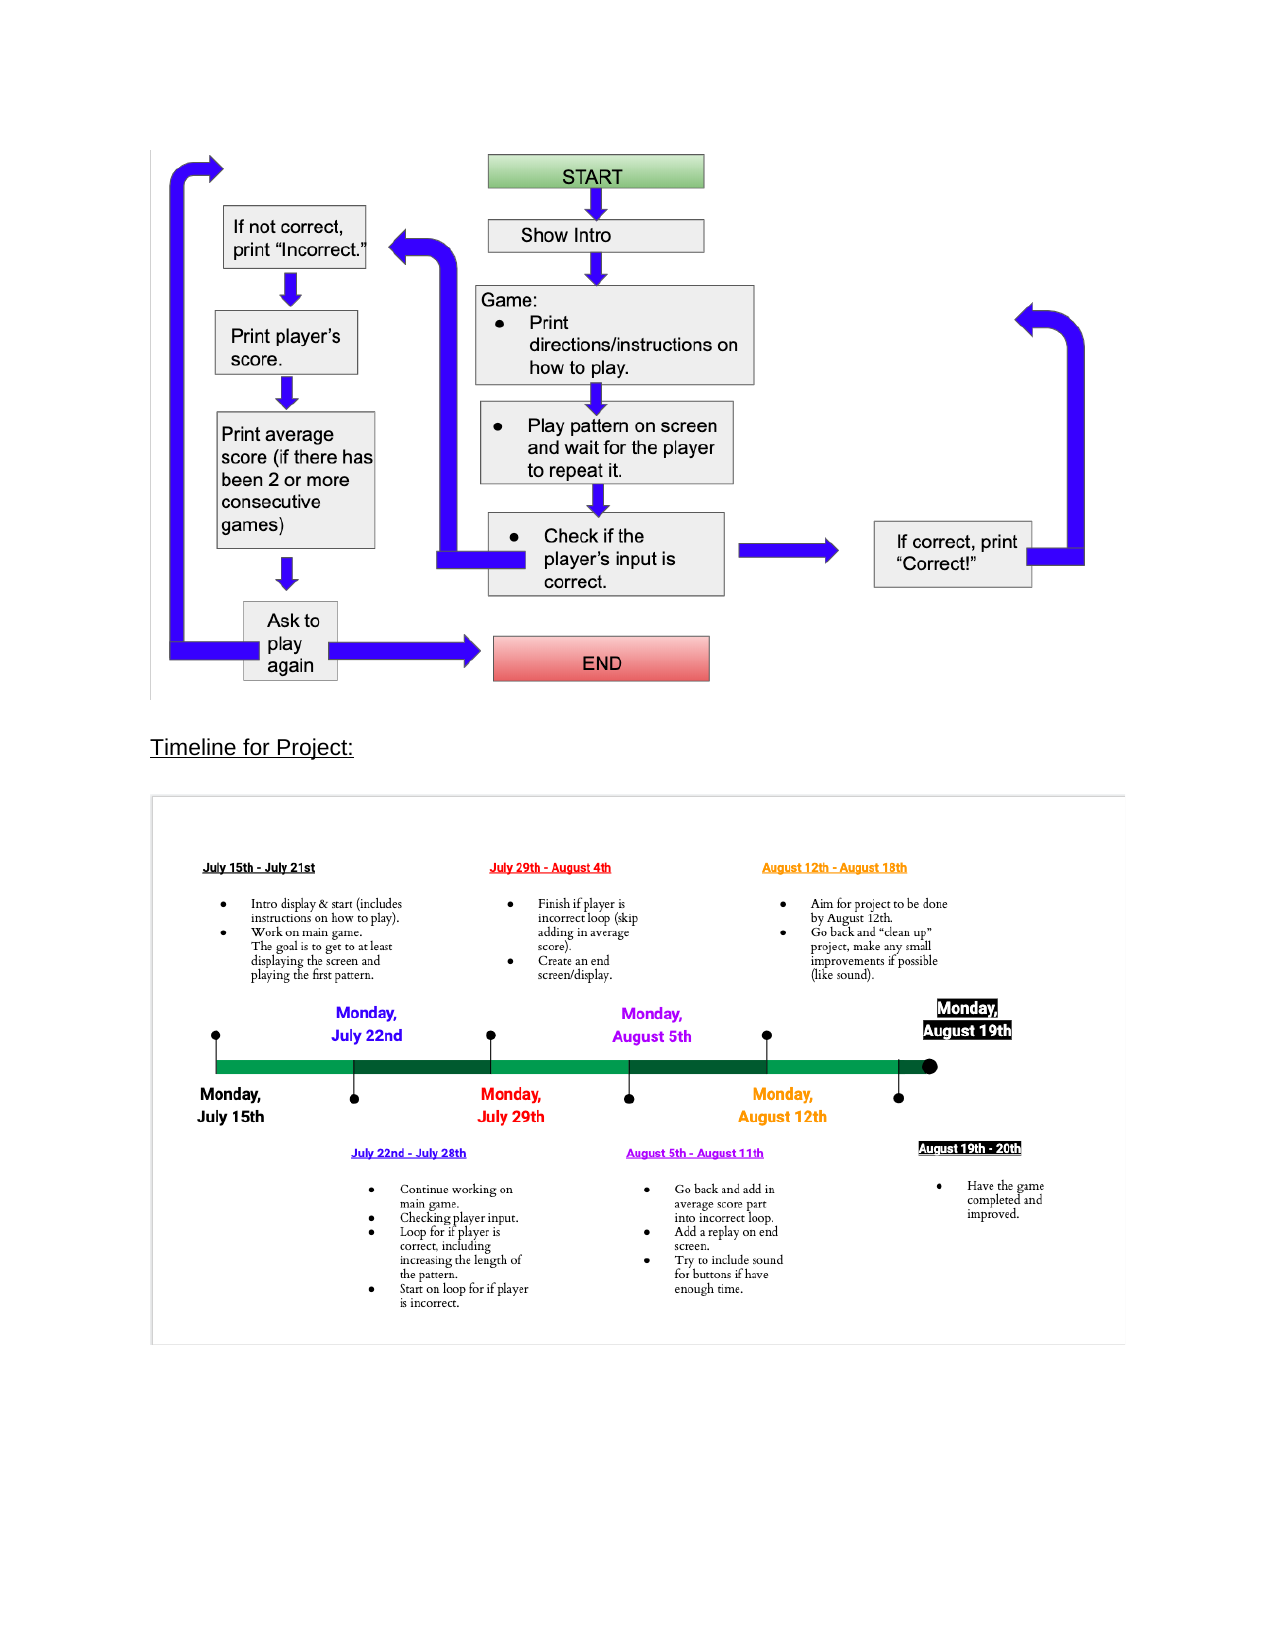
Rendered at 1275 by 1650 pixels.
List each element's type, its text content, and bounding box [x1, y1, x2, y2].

text Timeline for Project: [150, 734, 1125, 760]
picture [150, 150, 1125, 700]
picture [150, 794, 1125, 1345]
